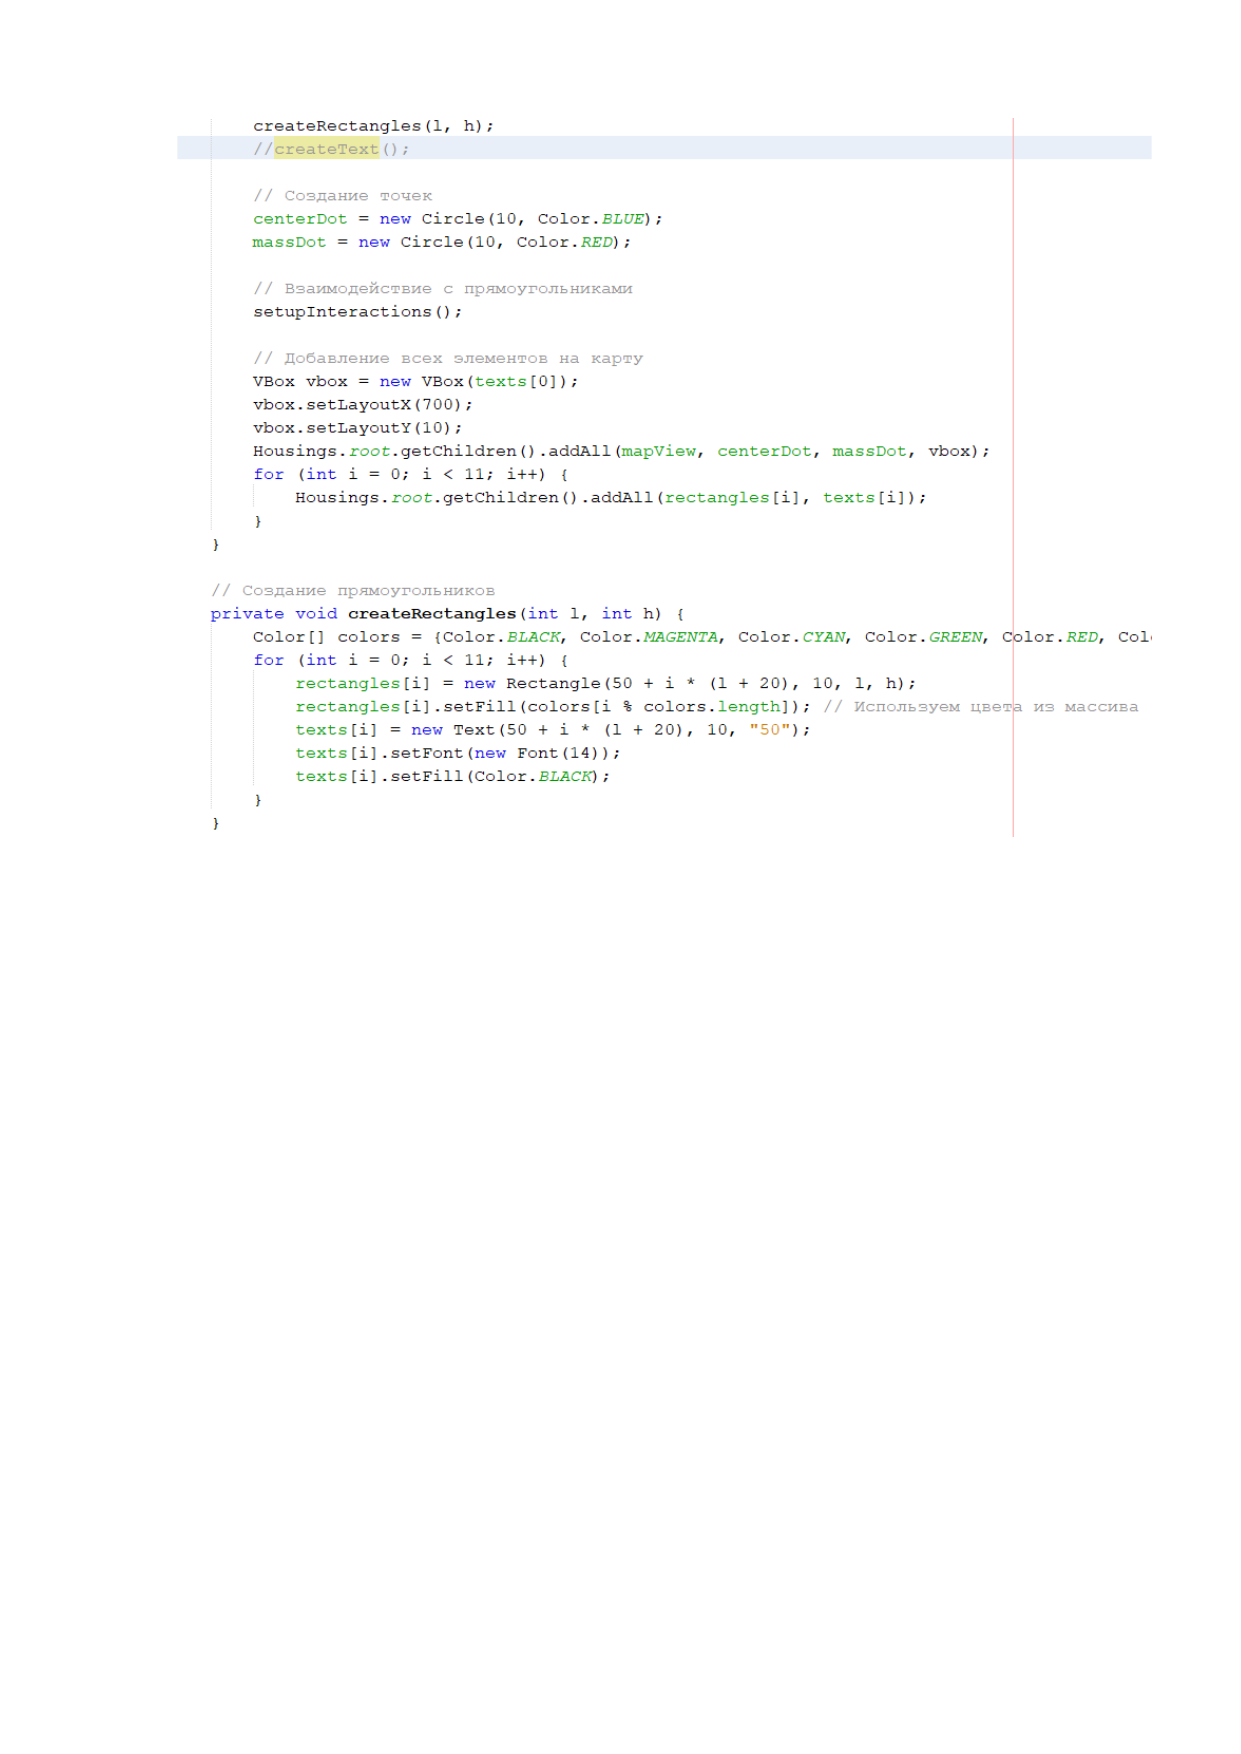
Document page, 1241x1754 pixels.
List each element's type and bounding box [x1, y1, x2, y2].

picture [177, 118, 1152, 837]
